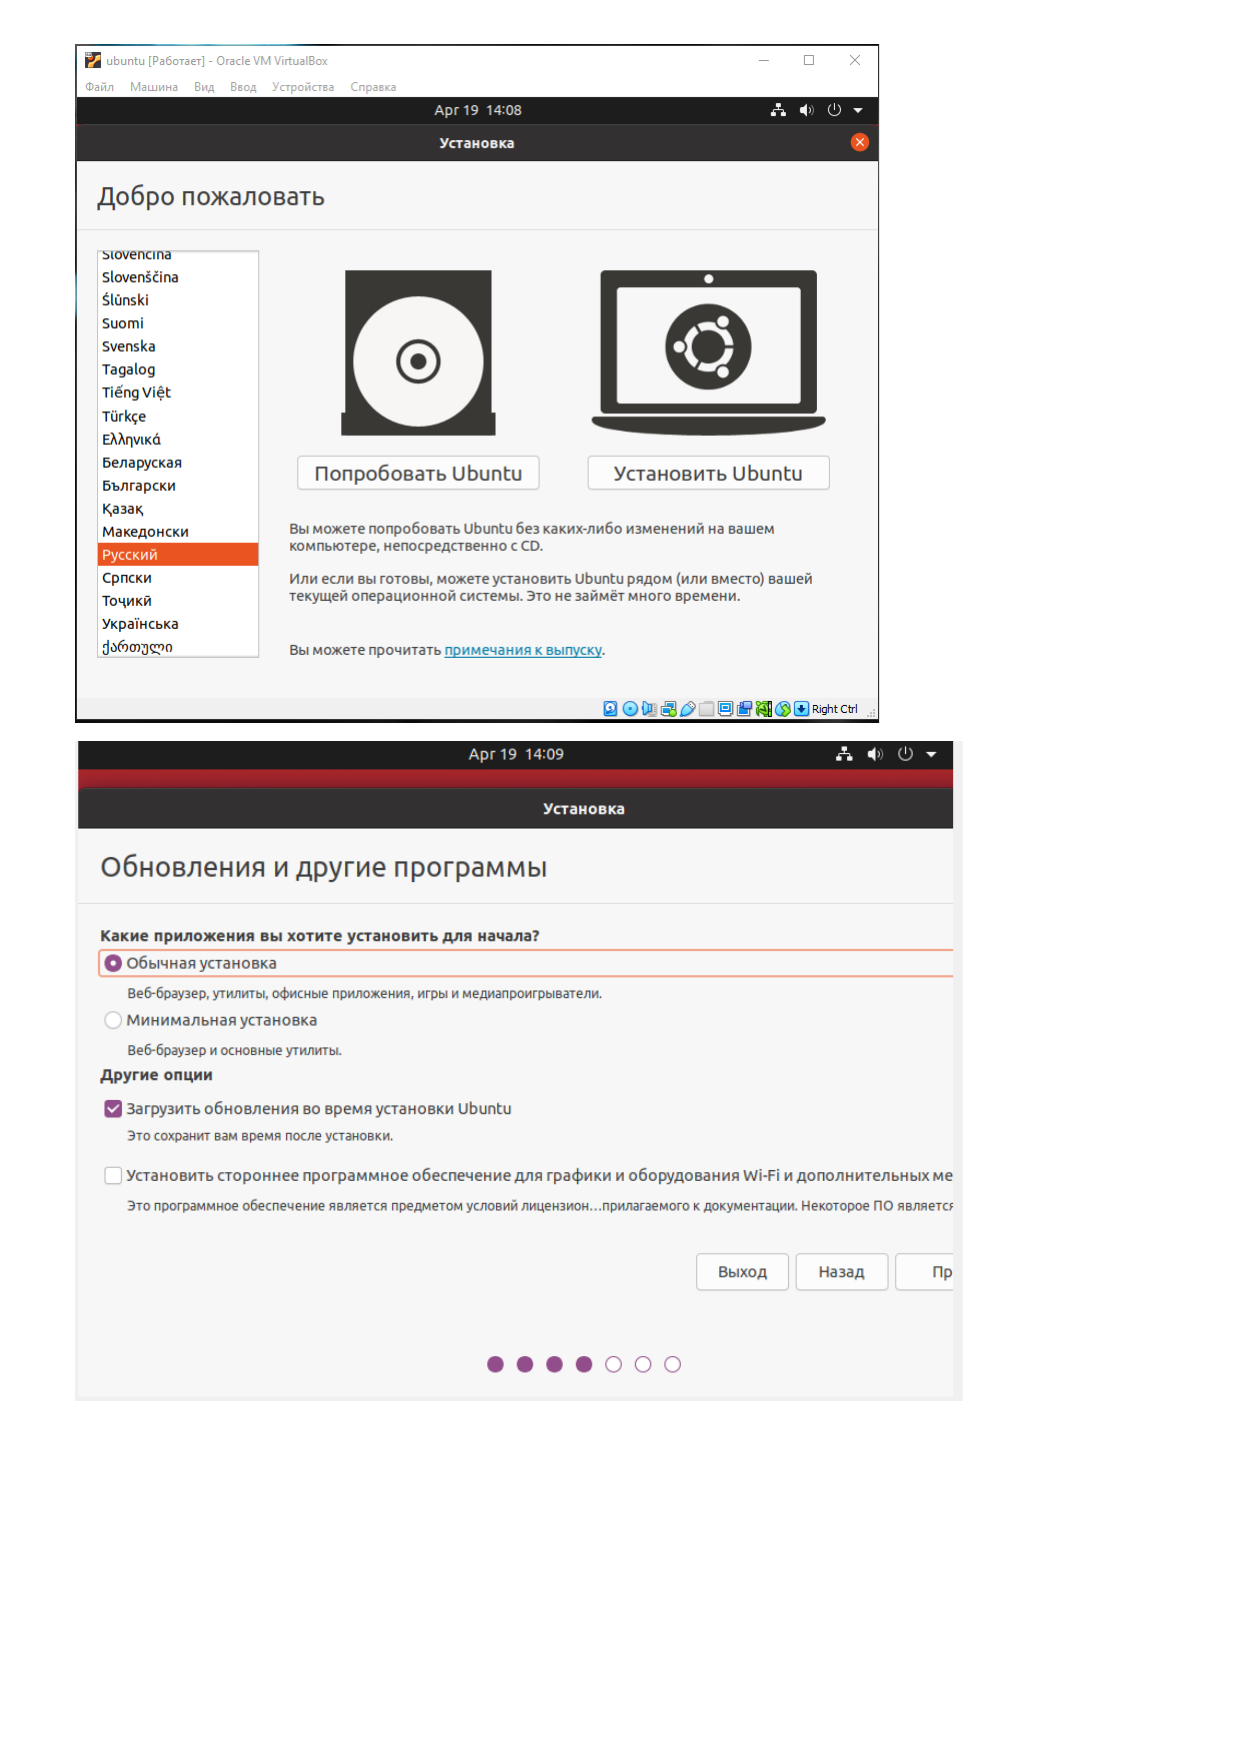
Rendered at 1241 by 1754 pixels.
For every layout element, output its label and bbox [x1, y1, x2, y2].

picture [75, 44, 880, 723]
picture [75, 741, 963, 1401]
